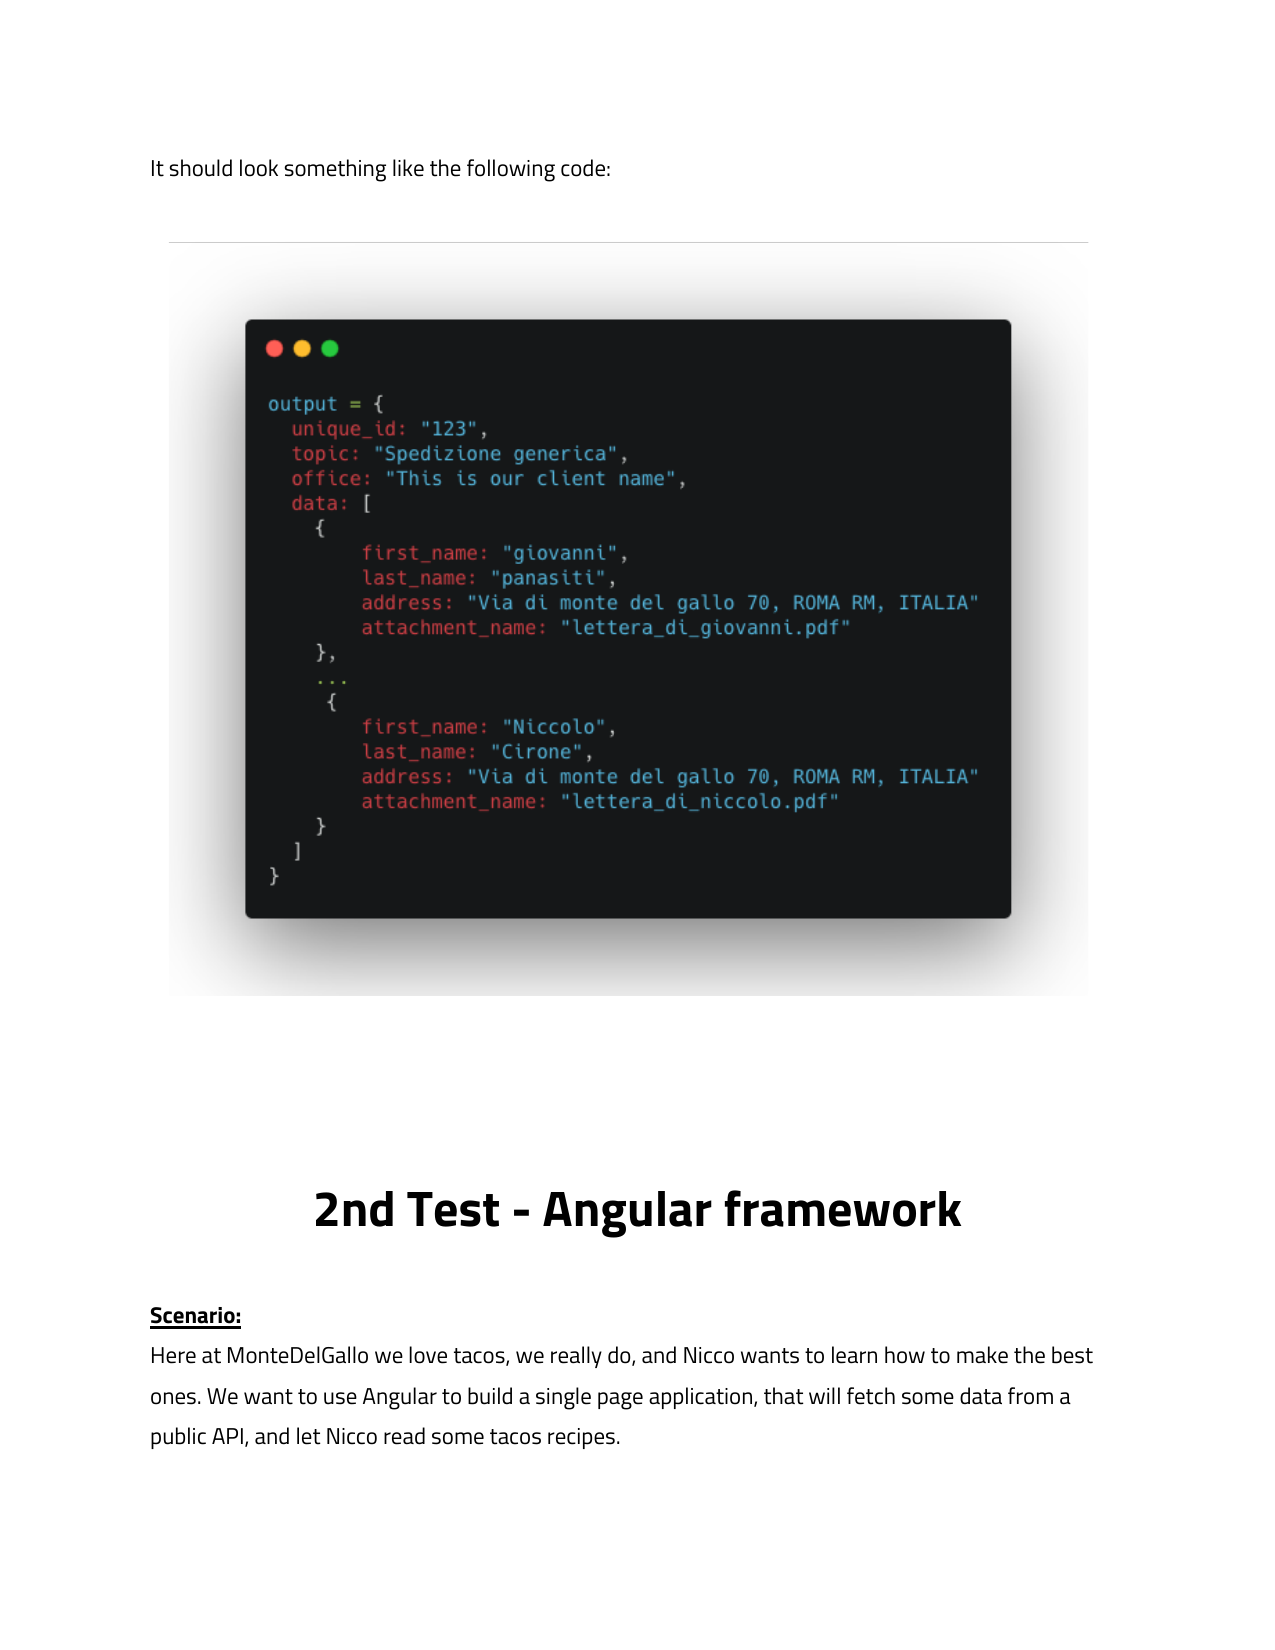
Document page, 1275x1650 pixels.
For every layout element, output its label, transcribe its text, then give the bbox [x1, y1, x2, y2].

text 2nd Test - Angular framework [150, 1169, 1125, 1245]
picture [168, 241, 1089, 996]
text Here at MonteDelGallo we love tacos, we really do, and Nicco wants to learn how to make the best ones. We want to use Angular to build a single page application, that will fetch some data from a public API, and let Nicco read some tacos recipes. [150, 1338, 1125, 1453]
text It should look something like the following code: [150, 150, 1125, 185]
text Scenario: [150, 1298, 1125, 1333]
